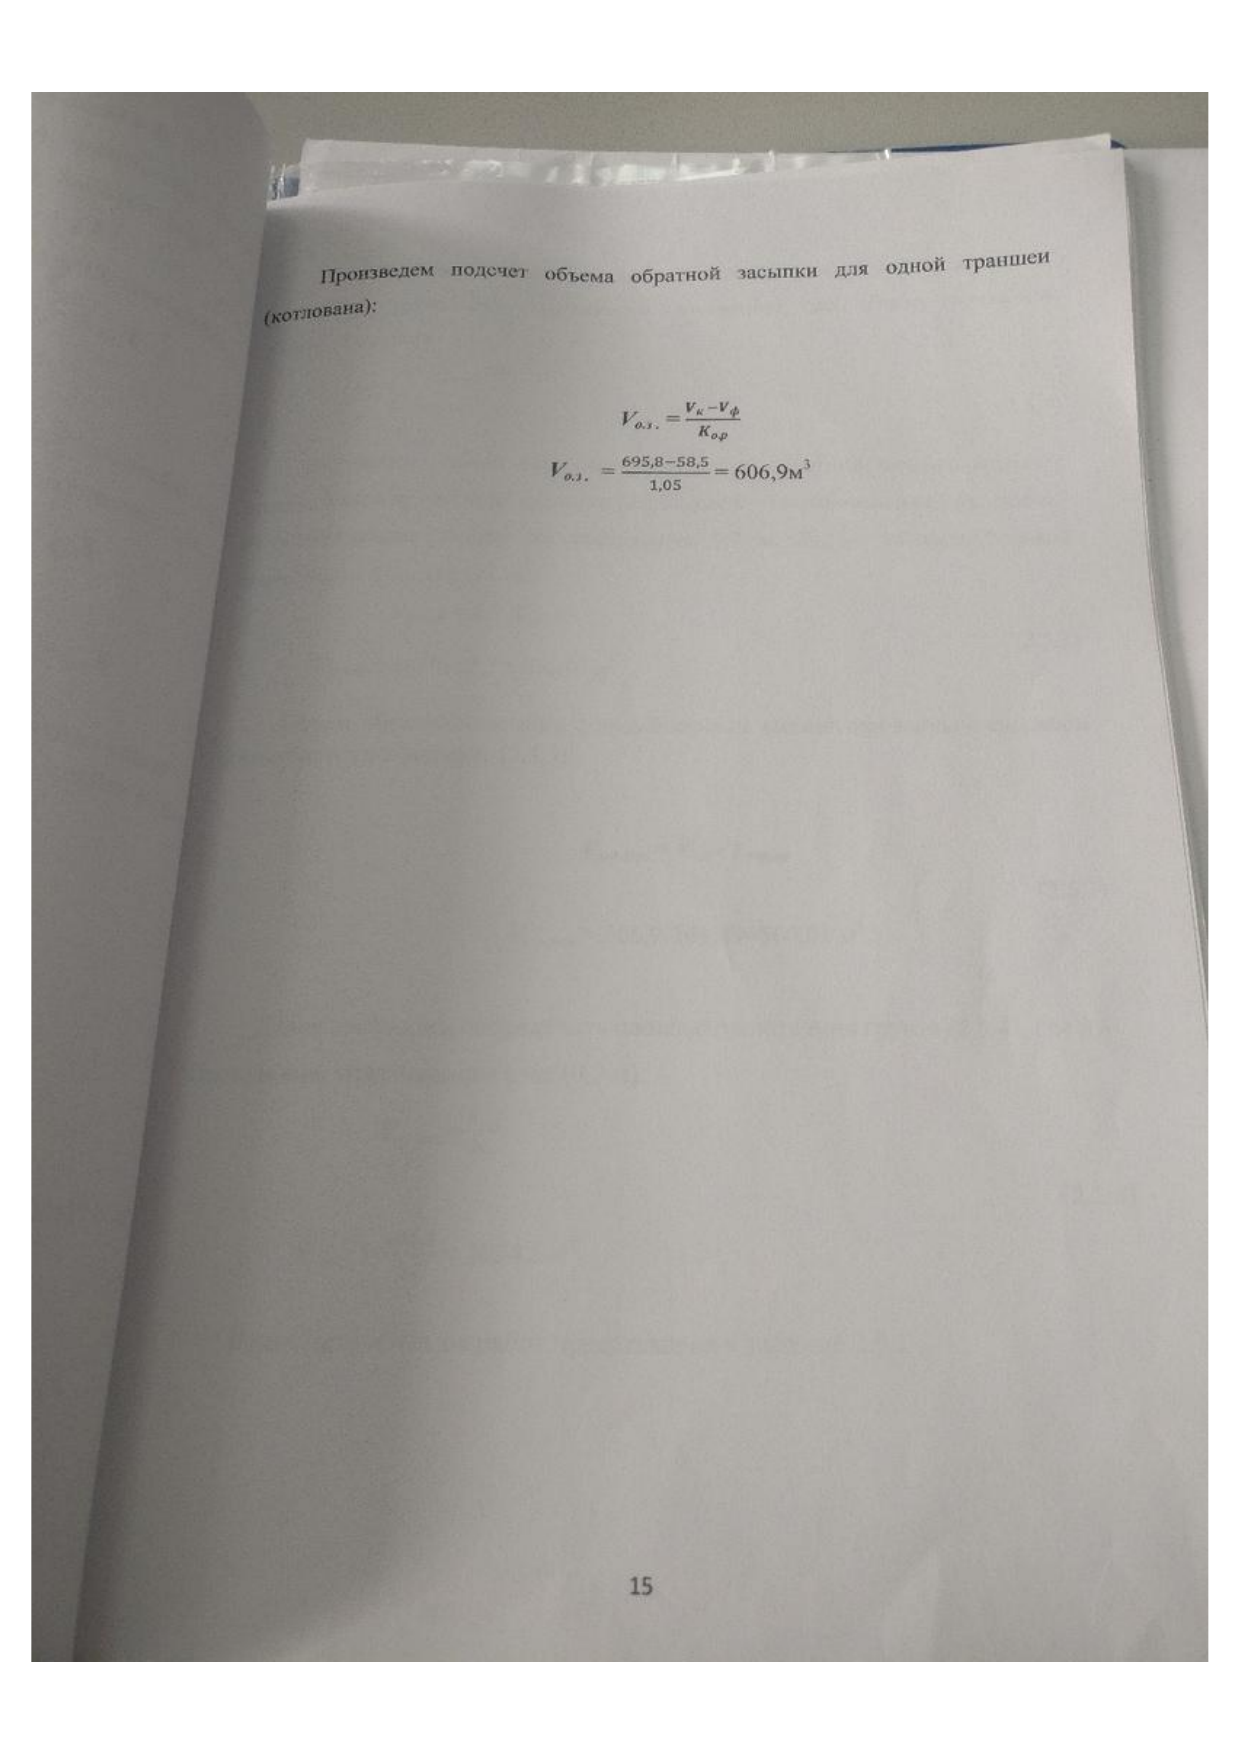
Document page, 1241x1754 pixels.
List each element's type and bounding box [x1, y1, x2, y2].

picture [31, 92, 1209, 1662]
